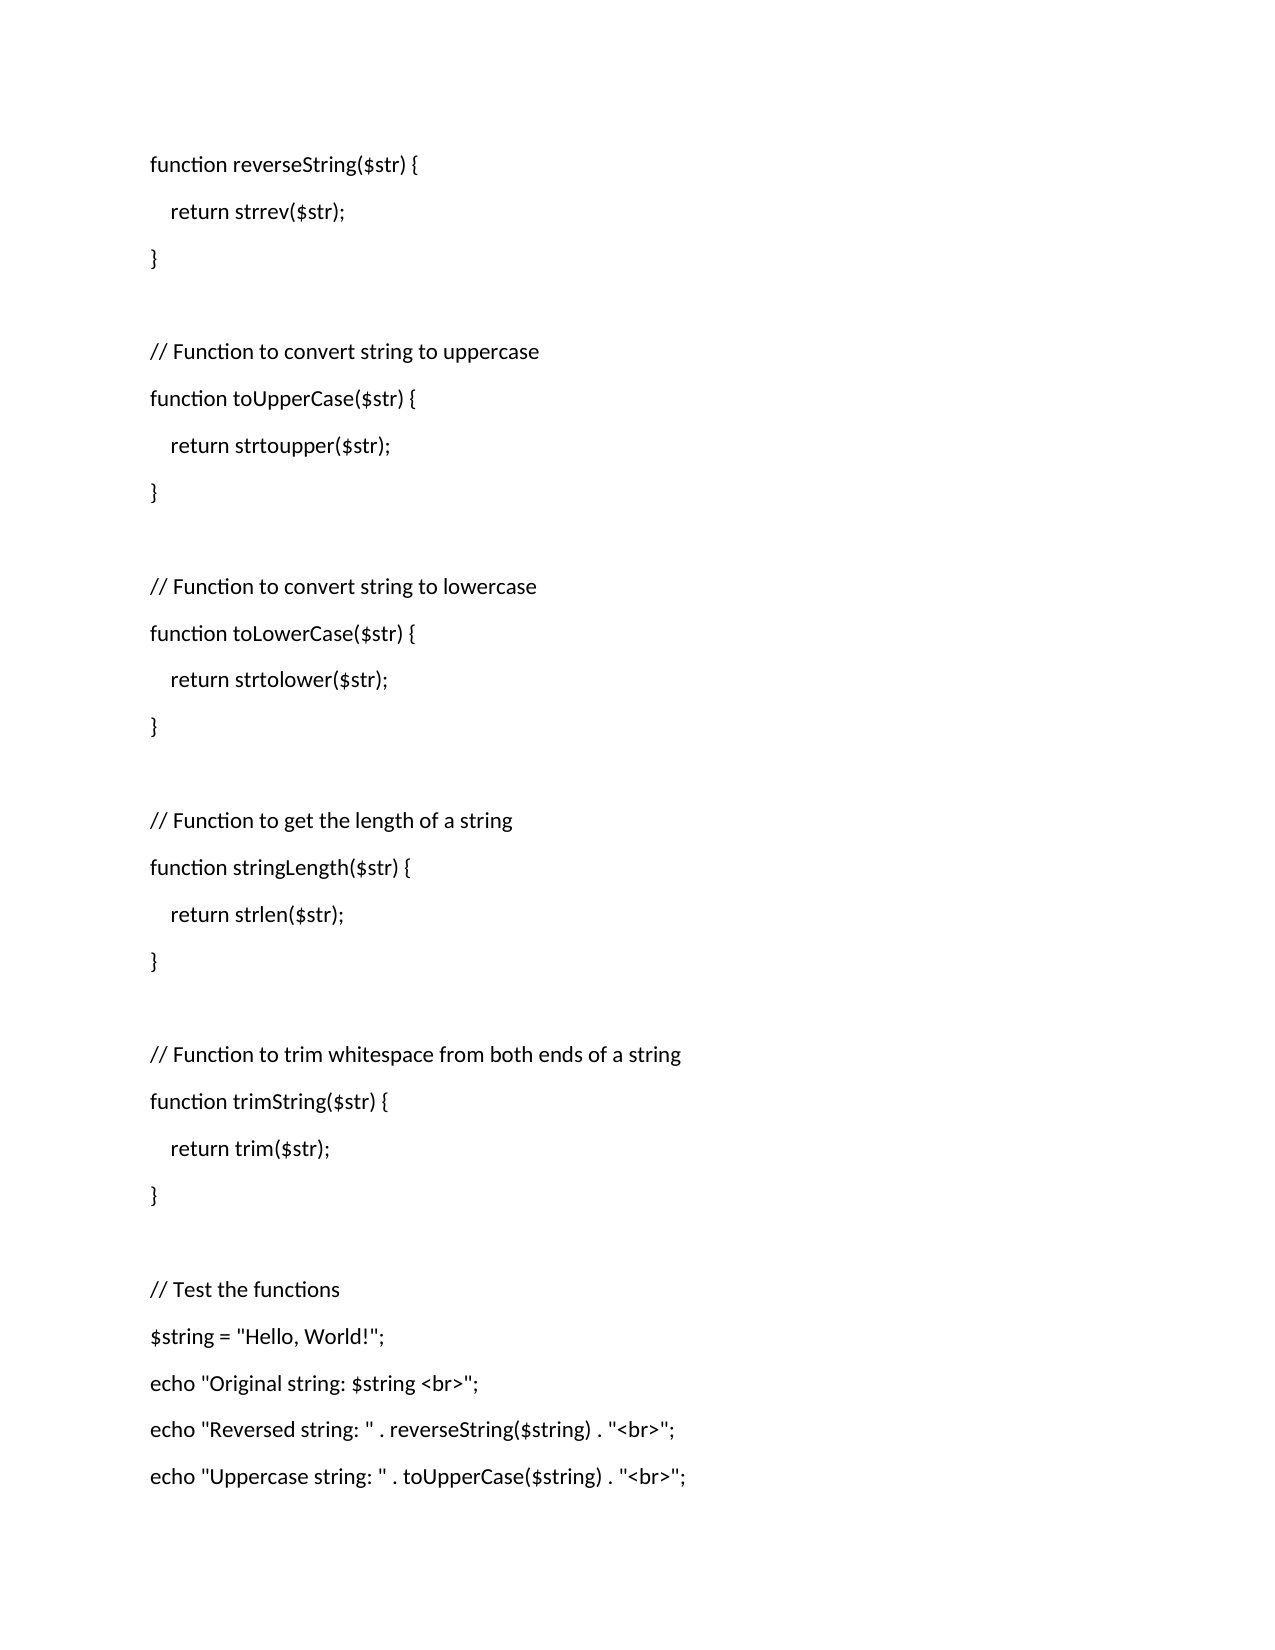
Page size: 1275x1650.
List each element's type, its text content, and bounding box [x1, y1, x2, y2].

text return strrev($str); [150, 197, 1125, 225]
text $string = "Hello, World!"; [150, 1322, 1125, 1350]
text function toLowerCase($str) { [150, 619, 1125, 647]
text } [150, 1181, 1125, 1209]
text // Function to trim whitespace from both ends of a string [150, 1041, 1125, 1069]
text } [150, 947, 1125, 975]
text } [150, 478, 1125, 506]
text function trimString($str) { [150, 1087, 1125, 1116]
text return strtoupper($str); [150, 431, 1125, 459]
text } [150, 712, 1125, 741]
text echo "Original string: $string <br>"; [150, 1369, 1125, 1397]
text function reverseString($str) { [150, 150, 1125, 178]
text return strlen($str); [150, 900, 1125, 928]
text // Function to convert string to lowercase [150, 572, 1125, 600]
text return trim($str); [150, 1134, 1125, 1162]
text echo "Reversed string: " . reverseString($string) . "<br>"; [150, 1416, 1125, 1444]
text function toUpperCase($str) { [150, 384, 1125, 412]
text return strtolower($str); [150, 666, 1125, 694]
text echo "Uppercase string: " . toUpperCase($string) . "<br>"; [150, 1462, 1125, 1491]
text function stringLength($str) { [150, 853, 1125, 881]
text // Function to convert string to uppercase [150, 337, 1125, 366]
text // Function to get the length of a string [150, 806, 1125, 834]
text } [150, 244, 1125, 272]
text // Test the functions [150, 1275, 1125, 1303]
